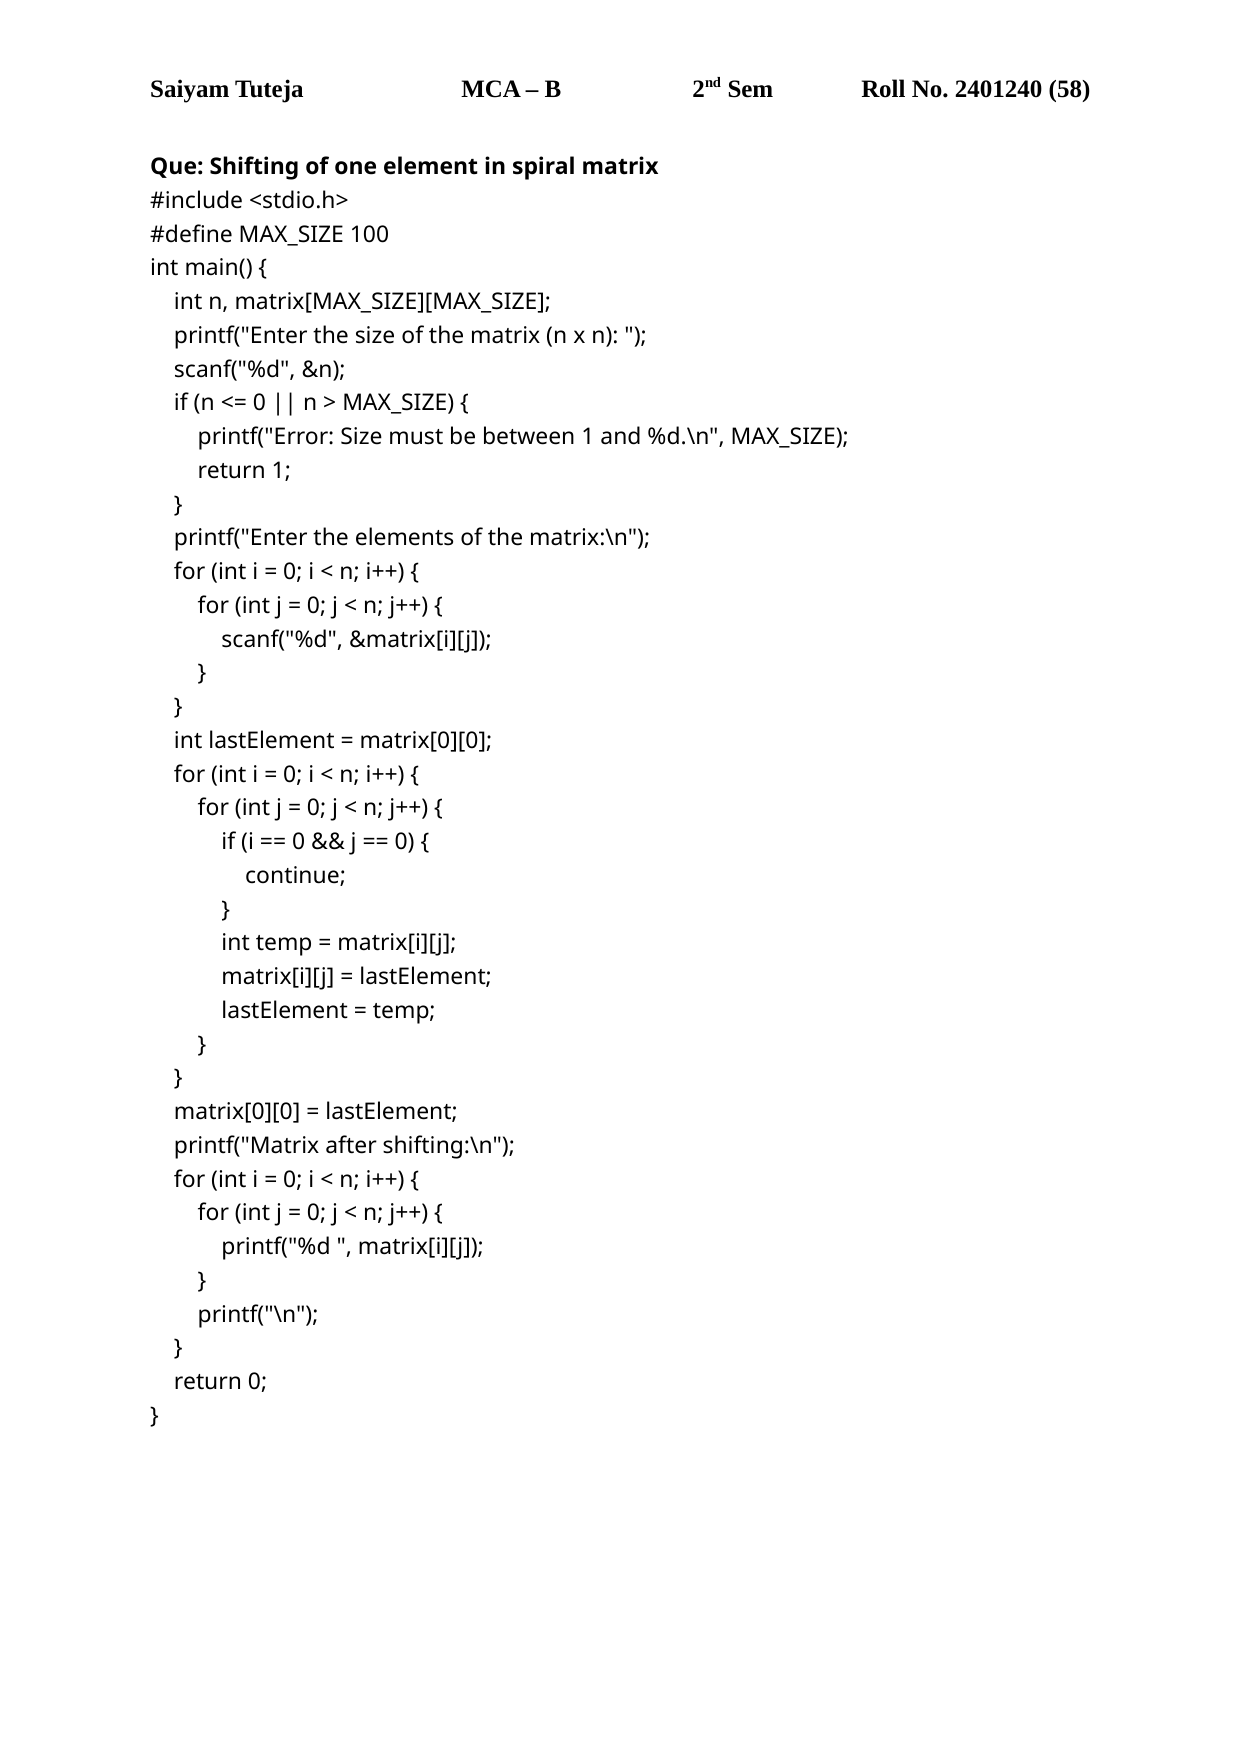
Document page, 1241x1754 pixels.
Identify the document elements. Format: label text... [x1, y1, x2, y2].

text int n, matrix[MAX_SIZE][MAX_SIZE]; [150, 285, 1090, 316]
text } [150, 656, 1090, 687]
text printf("Enter the size of the matrix (n x n): "); [150, 319, 1090, 350]
text } [150, 1264, 1090, 1295]
text } [150, 1061, 1090, 1092]
text printf("Matrix after shifting:\n"); [150, 1129, 1090, 1160]
text } [150, 1331, 1090, 1362]
text scanf("%d", &n); [150, 352, 1090, 384]
text } [150, 1027, 1090, 1059]
text for (int i = 0; i < n; i++) { [150, 555, 1090, 586]
text if (n <= 0 || n > MAX_SIZE) { [150, 386, 1090, 417]
text printf("Error: Size must be between 1 and %d.\n", MAX_SIZE); [150, 420, 1090, 451]
text } [150, 487, 1090, 519]
text int temp = matrix[i][j]; [150, 926, 1090, 957]
text #include <stdio.h> [150, 184, 1090, 215]
text for (int i = 0; i < n; i++) { [150, 757, 1090, 789]
text for (int j = 0; j < n; j++) { [150, 1196, 1090, 1227]
text lastElement = temp; [150, 994, 1090, 1025]
text printf("Enter the elements of the matrix:\n"); [150, 521, 1090, 552]
text for (int j = 0; j < n; j++) { [150, 589, 1090, 620]
text int lastElement = matrix[0][0]; [150, 724, 1090, 755]
text int main() { [150, 251, 1090, 282]
text Que: Shifting of one element in spiral matrix [150, 150, 1090, 181]
text scanf("%d", &matrix[i][j]); [150, 622, 1090, 654]
text return 1; [150, 454, 1090, 485]
text continue; [150, 859, 1090, 890]
text matrix[i][j] = lastElement; [150, 960, 1090, 991]
text for (int j = 0; j < n; j++) { [150, 791, 1090, 822]
text } [150, 690, 1090, 721]
text } [150, 892, 1090, 924]
text for (int i = 0; i < n; i++) { [150, 1162, 1090, 1194]
text printf("%d ", matrix[i][j]); [150, 1230, 1090, 1261]
text matrix[0][0] = lastElement; [150, 1095, 1090, 1126]
text } [150, 1399, 1090, 1430]
text if (i == 0 && j == 0) { [150, 825, 1090, 856]
text return 0; [150, 1365, 1090, 1396]
text printf("\n"); [150, 1297, 1090, 1329]
text #define MAX_SIZE 100 [150, 217, 1090, 249]
